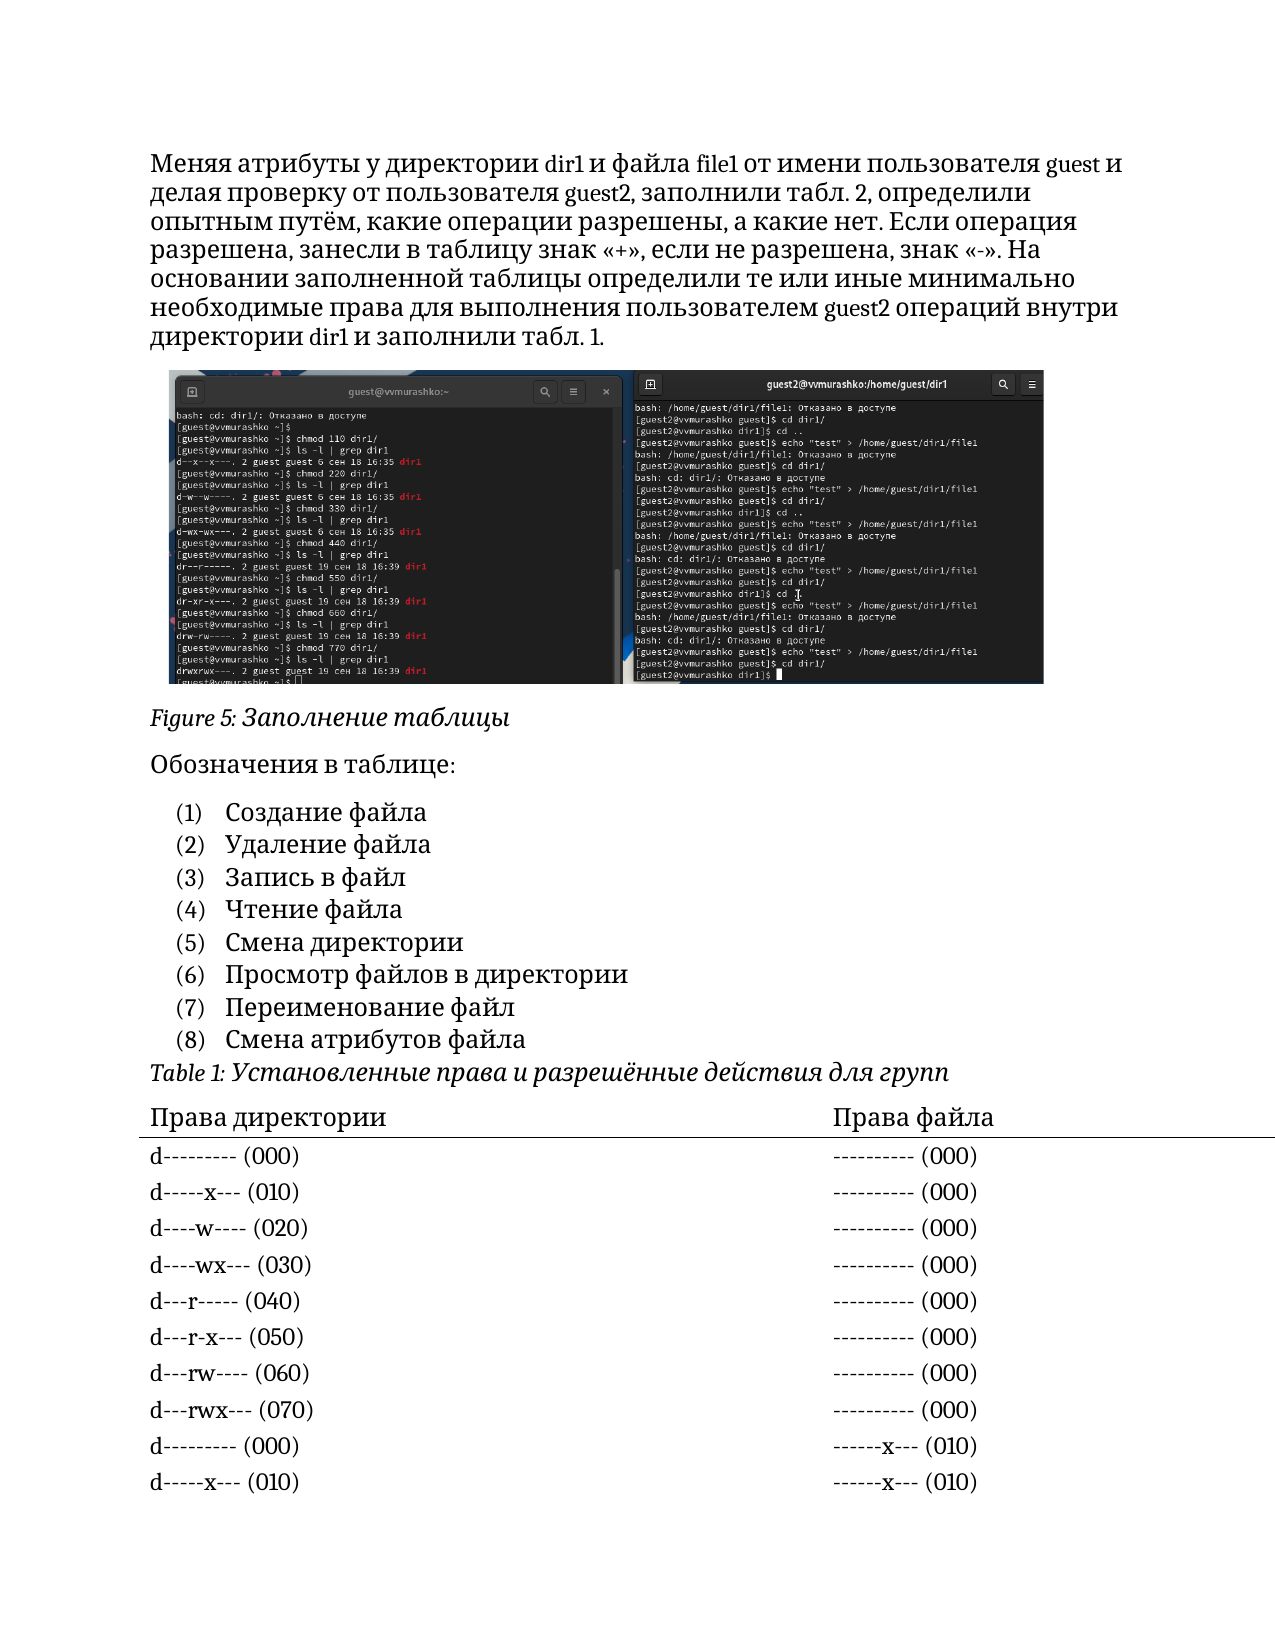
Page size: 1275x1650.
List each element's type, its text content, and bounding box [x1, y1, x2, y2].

table_cell ---------- (000) [821, 1174, 1275, 1211]
table_cell ------x--- (010) [821, 1464, 1275, 1497]
table_header Права директории [139, 1100, 821, 1136]
table_cell ---------- (000) [821, 1138, 1275, 1174]
list Смена директории [175, 929, 1125, 958]
table_cell d-----x--- (010) [139, 1174, 821, 1211]
table_cell ---------- (000) [821, 1247, 1275, 1283]
table_cell ---------- (000) [821, 1211, 1275, 1247]
list Чтение файла [175, 896, 1125, 925]
table_cell d----w---- (020) [139, 1211, 821, 1247]
table_header Права файла [821, 1100, 1275, 1136]
list Запись в файл [175, 864, 1125, 893]
table_cell d---rw---- (060) [139, 1356, 821, 1392]
table_cell d---r----- (040) [139, 1283, 821, 1319]
table_cell ---------- (000) [821, 1319, 1275, 1356]
table_cell ------x--- (010) [821, 1428, 1275, 1464]
text Table 1: Установленные права и разрешённые действия для групп [150, 1059, 1125, 1088]
list Переименование файл [175, 994, 1125, 1023]
list Смена атрибутов файла [175, 1026, 1125, 1055]
table_cell d---r-x--- (050) [139, 1319, 821, 1356]
table_cell d---rwx--- (070) [139, 1392, 821, 1428]
table_cell d----wx--- (030) [139, 1247, 821, 1283]
table_cell d--------- (000) [139, 1428, 821, 1464]
list Удаление файла [175, 831, 1125, 860]
text Меняя атрибуты у директории dir1 и файла file1 от имени пользователя guest и делая проверку от пользователя guest2, заполнили табл. 2, определили опытным путём, какие операции разрешены, а какие нет. Если операция разрешена, занесли в таблицу знак «+», если не разрешена, знак «-». На основании заполненной таблицы определили те или иные минимально необходимые права для выполнения пользователем guest2 операций внутри директории dir1 и заполнили табл. 1. [150, 150, 1125, 351]
list Просмотр файлов в директории [175, 961, 1125, 990]
text Figure 5: Заполнение таблицы [150, 704, 1125, 733]
list Создание файла [175, 799, 1125, 828]
text Обозначения в таблице: [150, 751, 1125, 780]
table_cell ---------- (000) [821, 1283, 1275, 1319]
picture [168, 370, 1044, 684]
table_cell d--------- (000) [139, 1138, 821, 1174]
table_cell d-----x--- (010) [139, 1464, 821, 1497]
table_cell ---------- (000) [821, 1392, 1275, 1428]
table_cell ---------- (000) [821, 1356, 1275, 1392]
